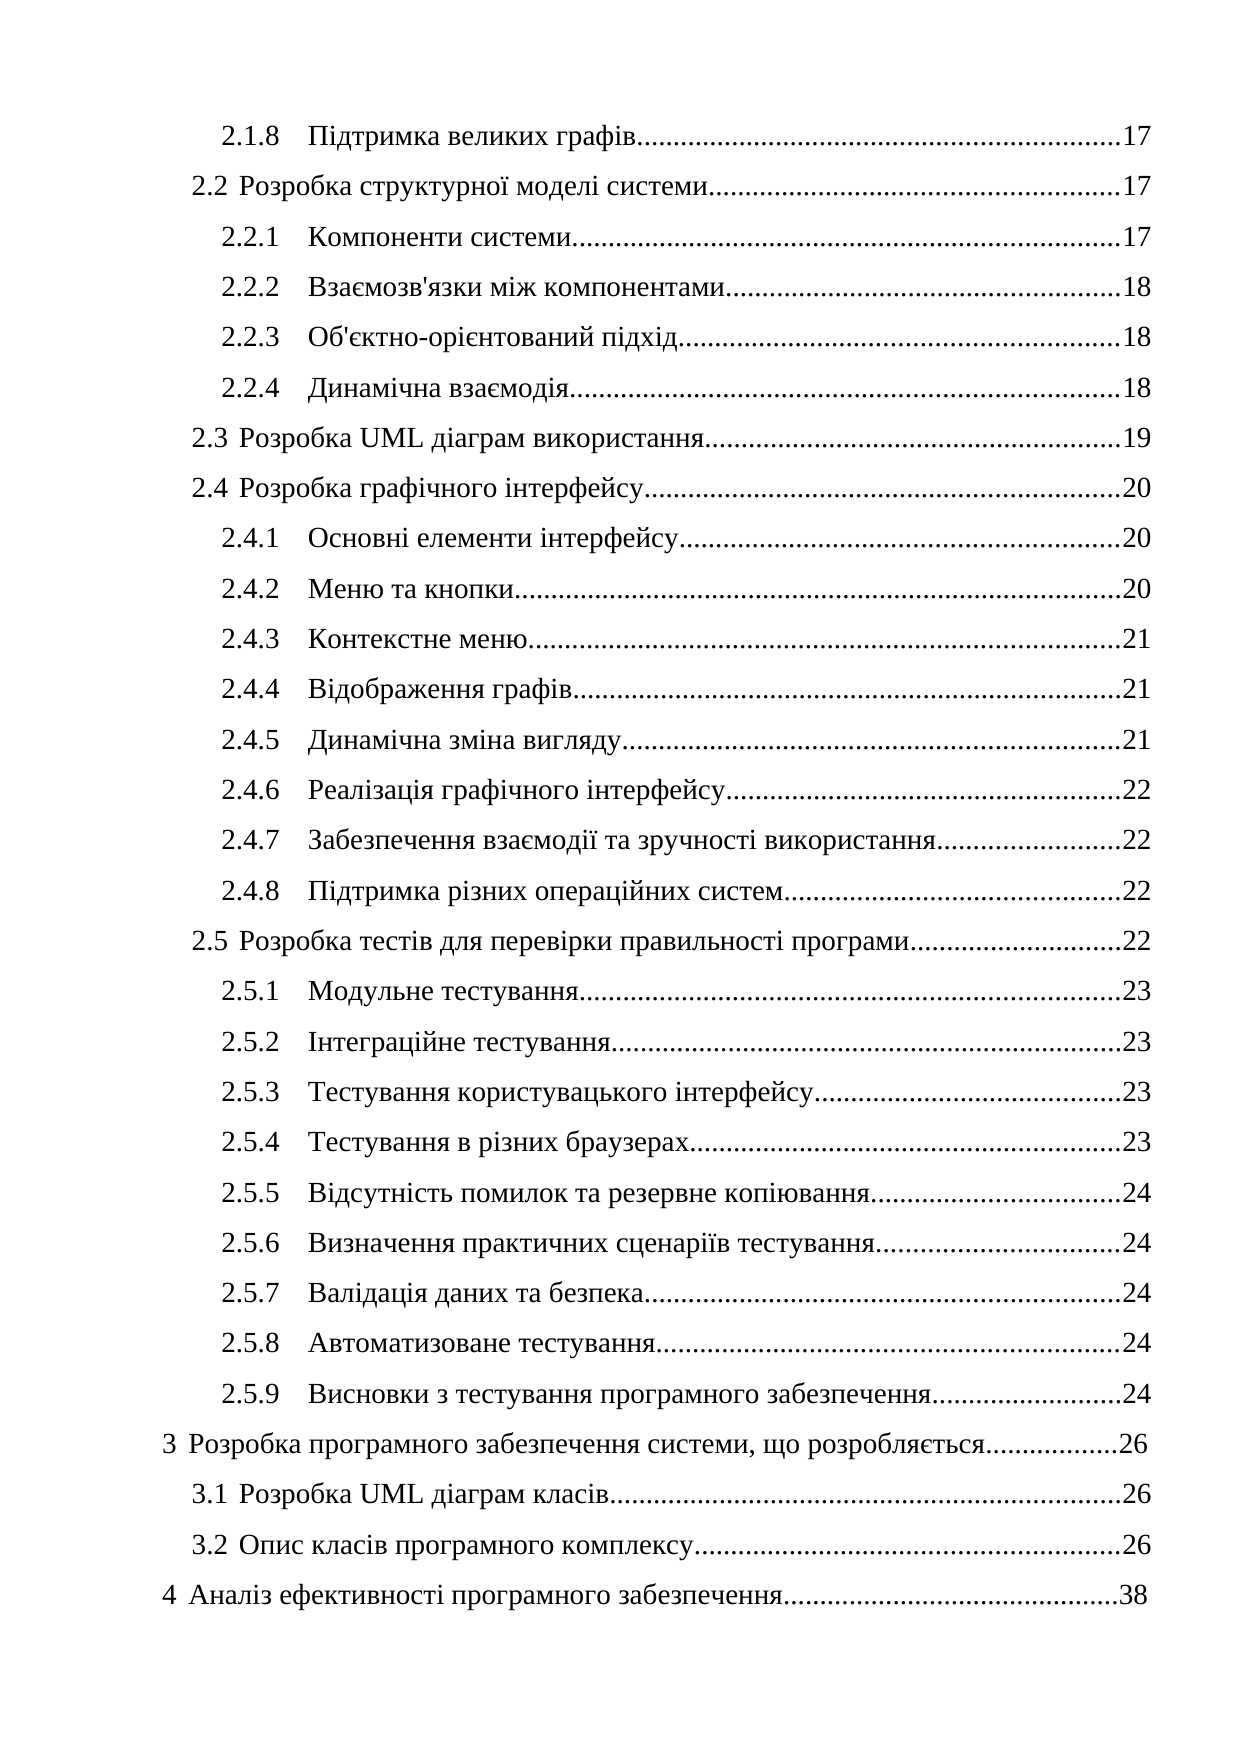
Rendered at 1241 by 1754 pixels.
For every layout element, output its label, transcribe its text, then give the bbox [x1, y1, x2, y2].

text 2.4.8 Підтримка різних операційних систем 22 [162, 873, 1152, 906]
text 2.4.3 Контекстне меню 21 [162, 621, 1152, 655]
text 2.4.6 Реалізація графічного інтерфейсу 22 [162, 772, 1152, 806]
text 2.2.4 Динамічна взаємодія 18 [162, 370, 1152, 403]
text 2.5.1 Модульне тестування 23 [162, 973, 1152, 1007]
text 2.4.5 Динамічна зміна вигляду 21 [162, 722, 1152, 755]
text 2.5.7 Валідація даних та безпека 24 [162, 1275, 1152, 1309]
text 2.4.1 Основні елементи інтерфейсу 20 [162, 521, 1152, 554]
text 2.5.2 Інтеграційне тестування 23 [162, 1024, 1152, 1057]
text 2.5.5 Відсутність помилок та резервне копіювання 24 [162, 1175, 1152, 1208]
text 2.5.3 Тестування користувацького інтерфейсу 23 [162, 1074, 1152, 1108]
text 2.5.6 Визначення практичних сценаріїв тестування 24 [162, 1225, 1152, 1258]
text 2.1.8 Підтримка великих графів 17 [162, 118, 1152, 152]
text 2.4 Розробка графічного інтерфейсу 20 [191, 470, 1152, 504]
text 2.2 Розробка структурної моделі системи 17 [191, 168, 1152, 202]
text 2.4.2 Меню та кнопки 20 [162, 571, 1152, 604]
text 3.1 Розробка UML діаграм класів 26 [191, 1477, 1152, 1510]
text 2.4.7 Забезпечення взаємодії та зручності використання 22 [162, 822, 1152, 856]
text 2.2.2 Взаємозв'язки між компонентами 18 [162, 269, 1152, 303]
text 2.2.3 Об'єктно-орієнтований підхід 18 [162, 319, 1152, 353]
text 4 Аналіз ефективності програмного забезпечення 38 [162, 1577, 1152, 1611]
text 2.5.9 Висновки з тестування програмного забезпечення 24 [162, 1376, 1152, 1409]
text 2.5.4 Тестування в різних браузерах 23 [162, 1124, 1152, 1158]
text 2.3 Розробка UML діаграм використання 19 [191, 420, 1152, 453]
text 2.2.1 Компоненти системи 17 [162, 219, 1152, 252]
text 2.5 Розробка тестів для перевірки правильності програми 22 [191, 923, 1152, 957]
text 2.5.8 Автоматизоване тестування 24 [162, 1326, 1152, 1359]
text 2.4.4 Відображення графів 21 [162, 672, 1152, 705]
text 3.2 Опис класів програмного комплексу 26 [191, 1527, 1152, 1560]
text 3 Розробка програмного забезпечення системи, що розробляється 26 [162, 1426, 1152, 1460]
